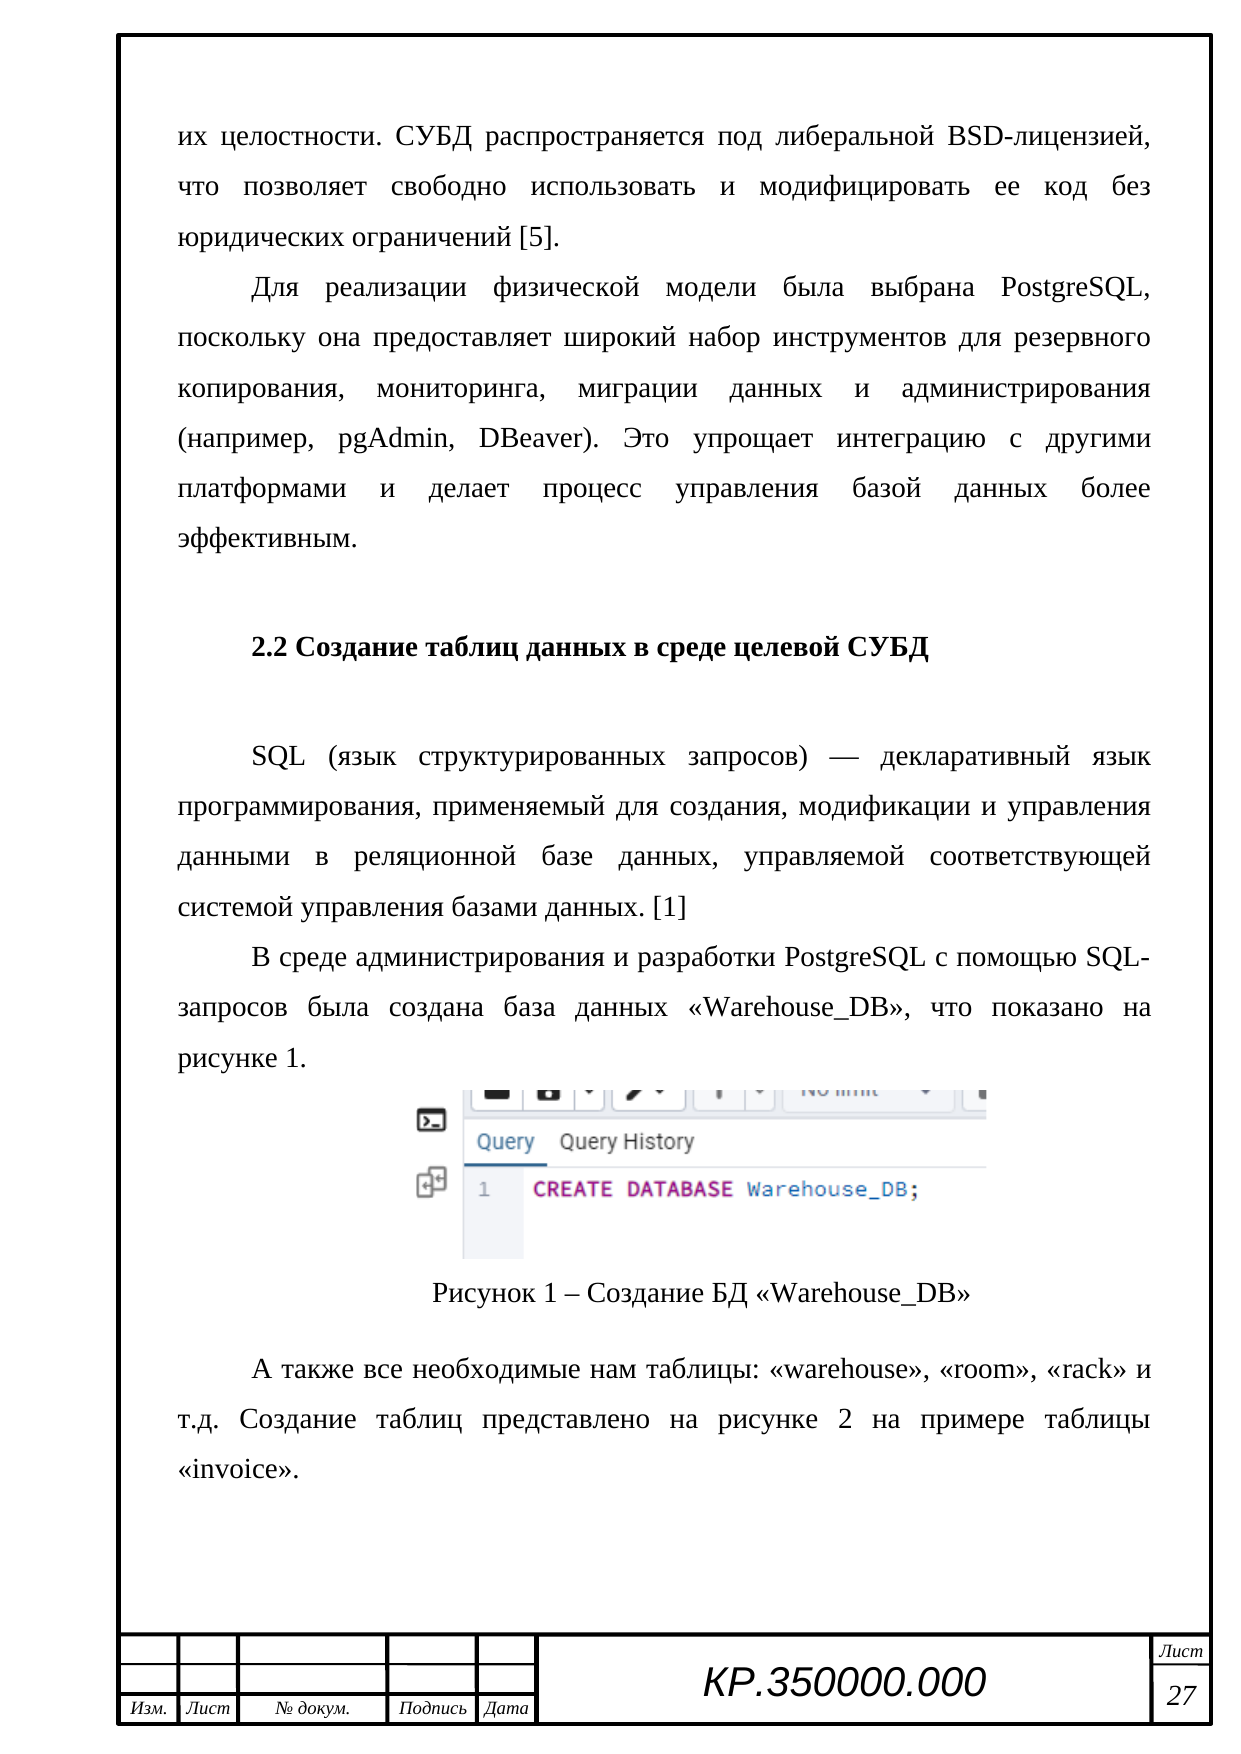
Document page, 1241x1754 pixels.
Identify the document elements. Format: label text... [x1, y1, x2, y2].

picture [416, 1090, 987, 1259]
text В среде администрирования и разработки PostgreSQL с помощью SQL-запросов была создана база данных «Warehouse_DB», что показано на рисунке 1. [177, 939, 1152, 1073]
text А также все необходимые нам таблицы: «warehouse», «room», «rack» и т.д. Создание таблиц представлено на рисунке 2 на примере таблицы «invoice». [177, 1351, 1152, 1485]
text SQL (язык структурированных запросов) — декларативный язык программирования, применяемый для создания, модификации и управления данными в реляционной базе данных, управляемой соответствующей системой управления базами данных. [1] [177, 738, 1152, 922]
subtitle 2.2 Создание таблиц данных в среде целевой СУБД [177, 629, 1152, 663]
text Для реализации физической модели была выбрана PostgreSQL, поскольку она предоставляет широкий набор инструментов для резервного копирования, мониторинга, миграции данных и администрирования (например, pgAdmin, DBeaver). Это упрощает интеграцию с другими платформами и делает процесс управления базой данных более эффективным. [177, 269, 1152, 554]
text Рисунок 1 – Создание БД «Warehouse_DB» [177, 1276, 1152, 1309]
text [177, 118, 1152, 252]
